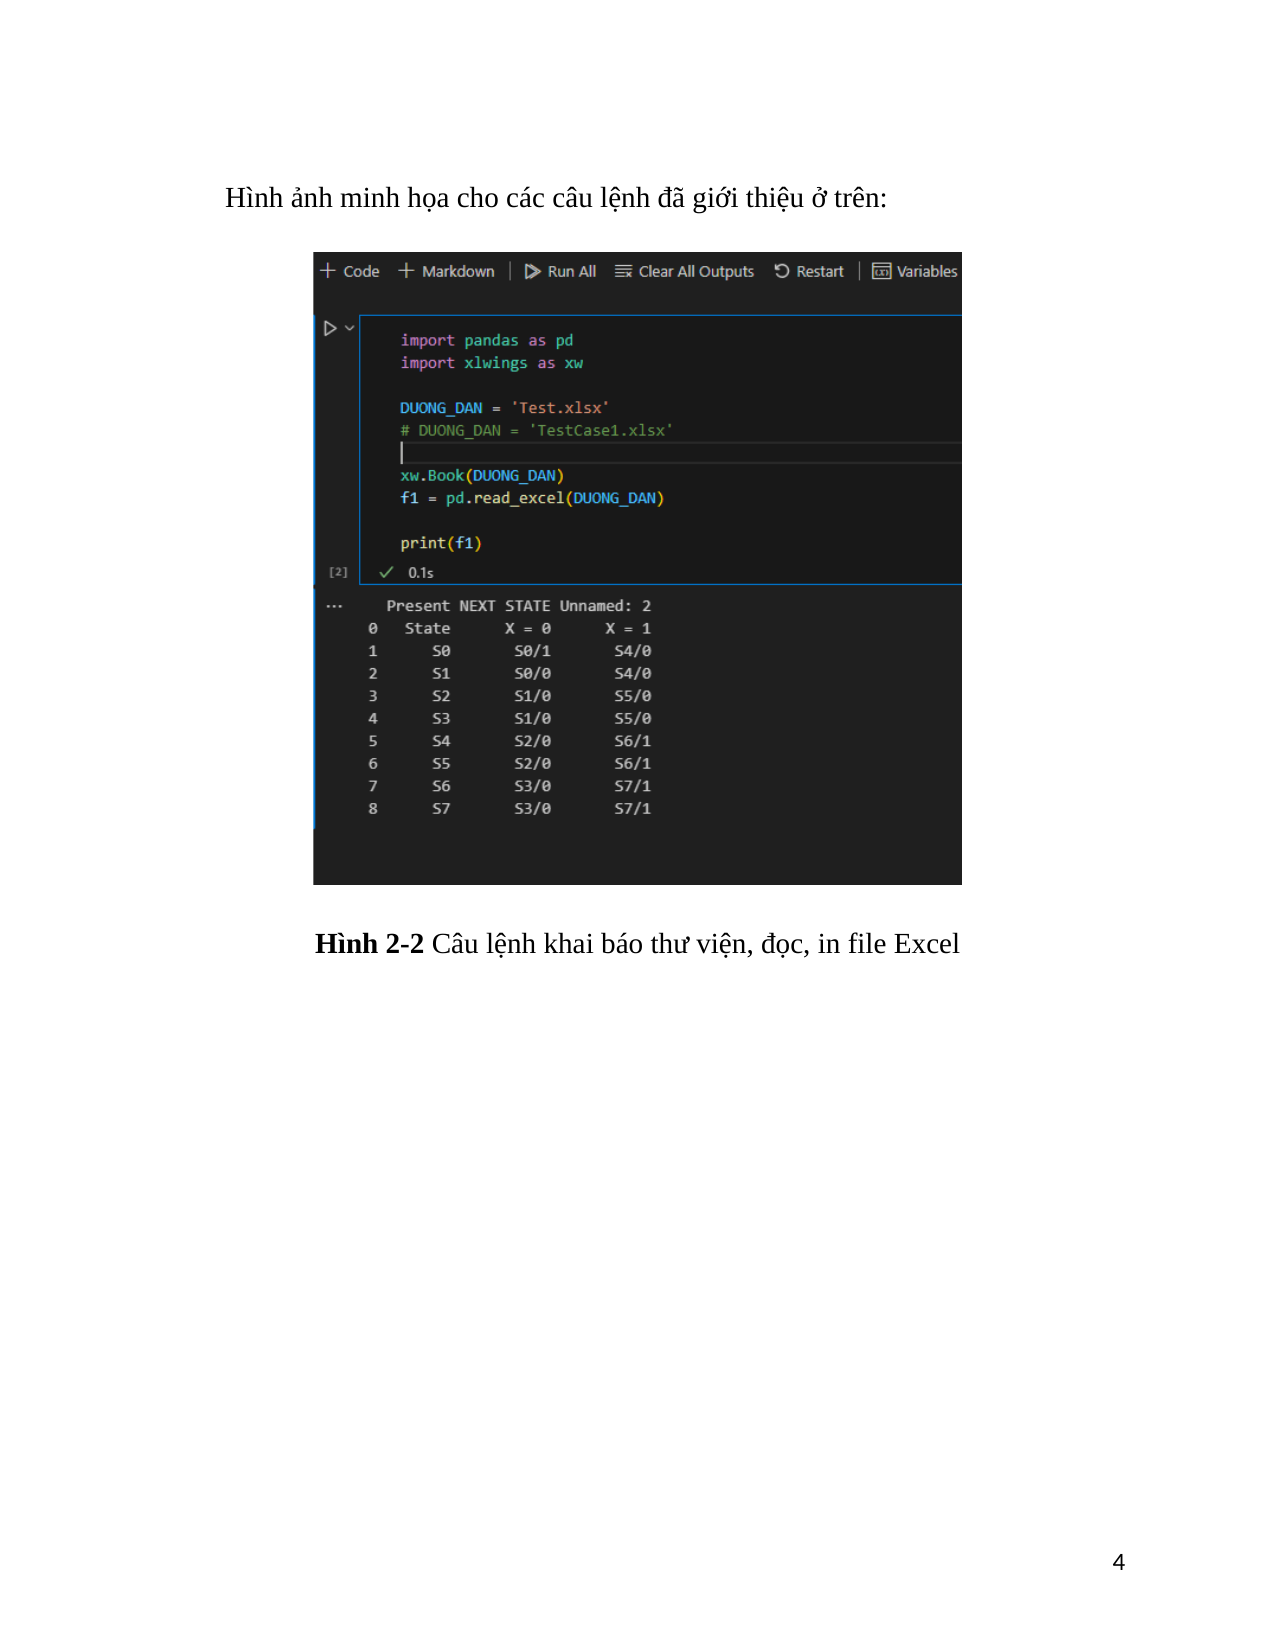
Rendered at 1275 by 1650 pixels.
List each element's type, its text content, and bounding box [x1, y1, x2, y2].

list Hình 2-2 Câu lệnh khai báo thư viện, đọc, in file Excel [150, 926, 1125, 959]
picture [313, 252, 962, 885]
list Hình ảnh minh họa cho các câu lệnh đã giới thiệu ở trên: [150, 180, 1125, 213]
